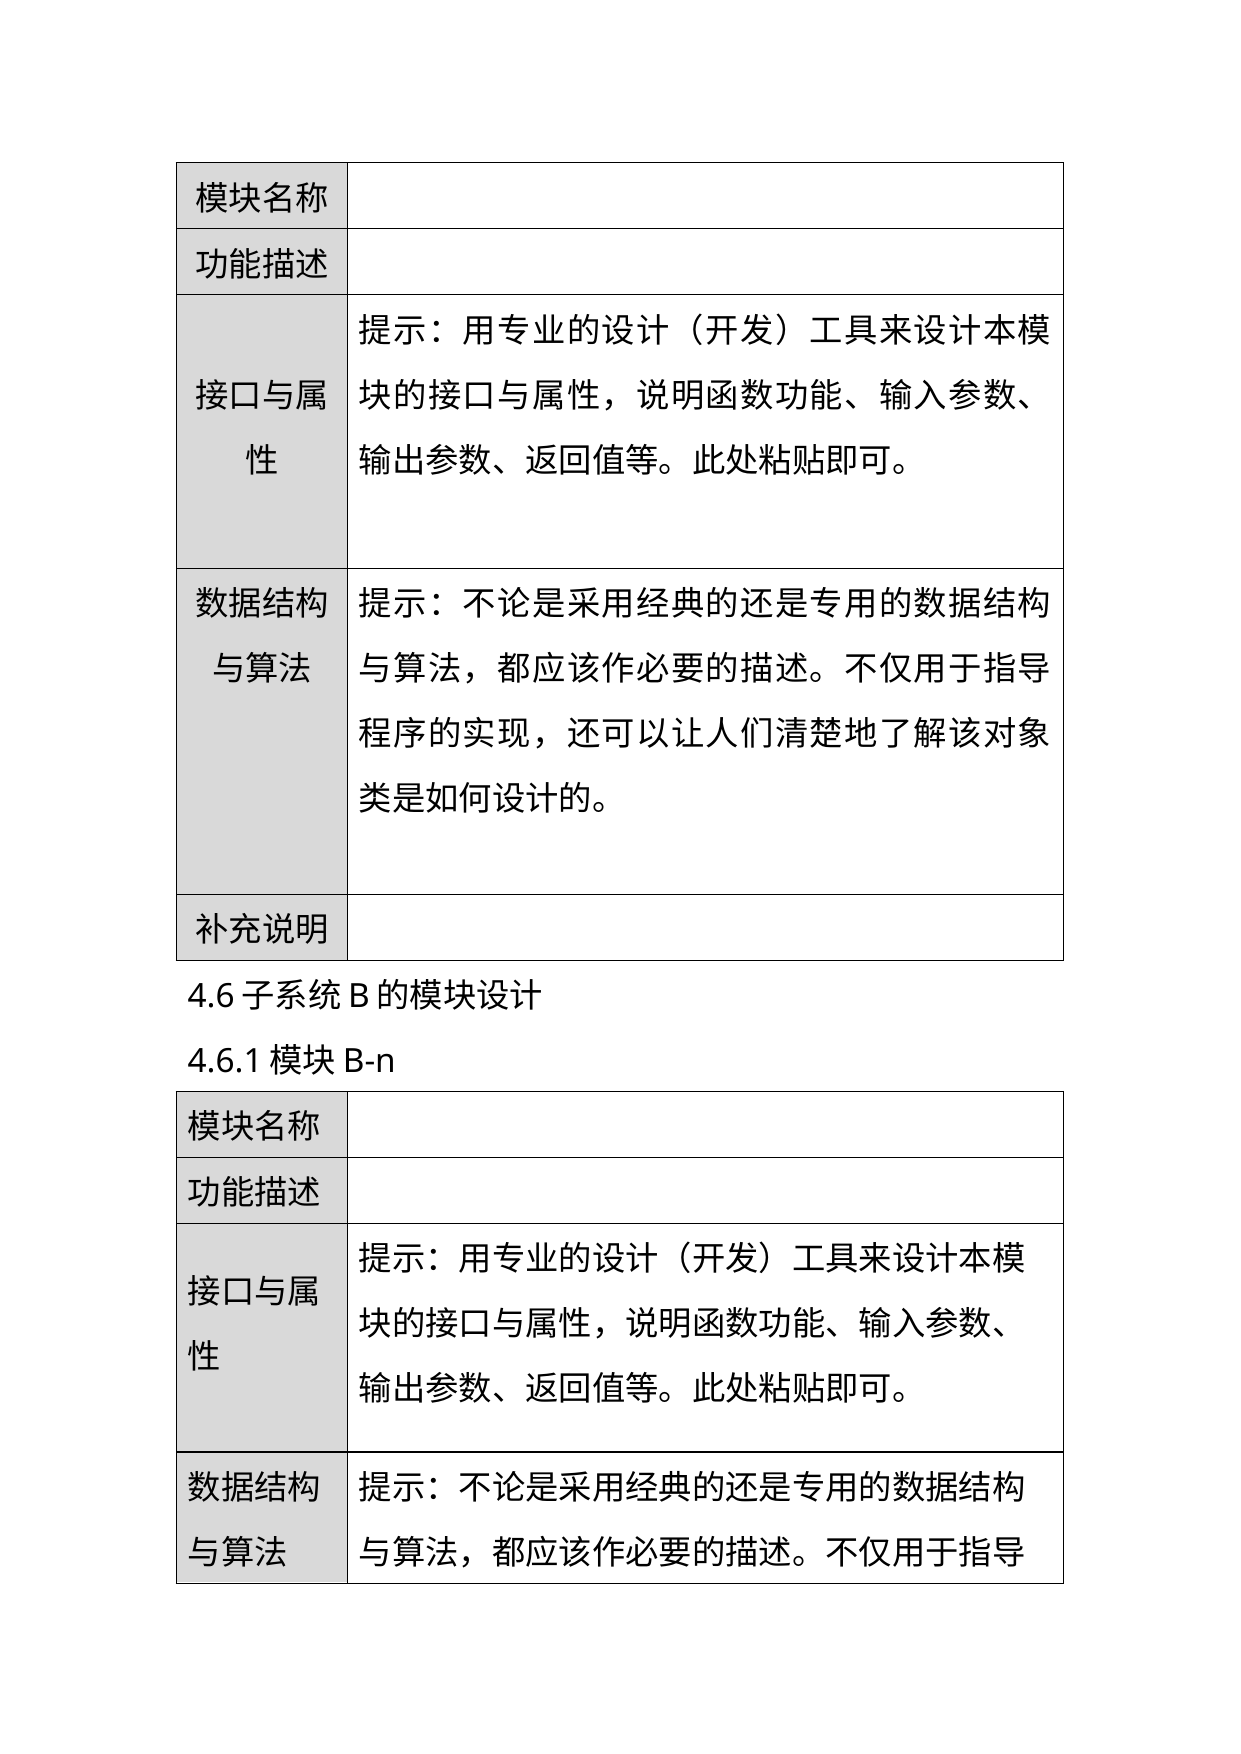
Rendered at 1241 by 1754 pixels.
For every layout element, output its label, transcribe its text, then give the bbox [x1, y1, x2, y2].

table_header [348, 163, 1063, 228]
table_cell 接口与属性 [177, 1224, 347, 1451]
table_header [348, 1092, 1063, 1157]
table_cell 数据结构 与算法 [177, 1453, 347, 1582]
table_cell 功能描述 [177, 1158, 347, 1223]
table_cell [348, 895, 1063, 960]
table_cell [348, 1453, 1063, 1582]
text 4.6子系统B的模块设计 [187, 961, 1053, 1026]
text 4.6.1模块B-n [187, 1026, 1053, 1091]
table_cell 提示：用专业的设计（开发）工具来设计本模块的接口与属性，说明函数功能、输入参数、输出参数、返回值等。此处粘贴即可。 [348, 1224, 1063, 1451]
table_cell 接口与属性 [177, 295, 347, 568]
table_cell [348, 229, 1063, 294]
table_cell 提示：不论是采用经典的还是专用的数据结构与算法，都应该作必要的描述。不仅用于指导程序的实现，还可以让人们清楚地了解该对象类是如何设计的。 [348, 569, 1063, 894]
table_header 模块名称 [177, 163, 347, 228]
table_header 模块名称 [177, 1092, 347, 1157]
table_cell 补充说明 [177, 895, 347, 960]
table_cell 提示：用专业的设计（开发）工具来设计本模块的接口与属性，说明函数功能、输入参数、输出参数、返回值等。此处粘贴即可。 [348, 295, 1063, 568]
table_cell [348, 1158, 1063, 1223]
table_cell 数据结构 与算法 [177, 569, 347, 894]
table_cell 功能描述 [177, 229, 347, 294]
